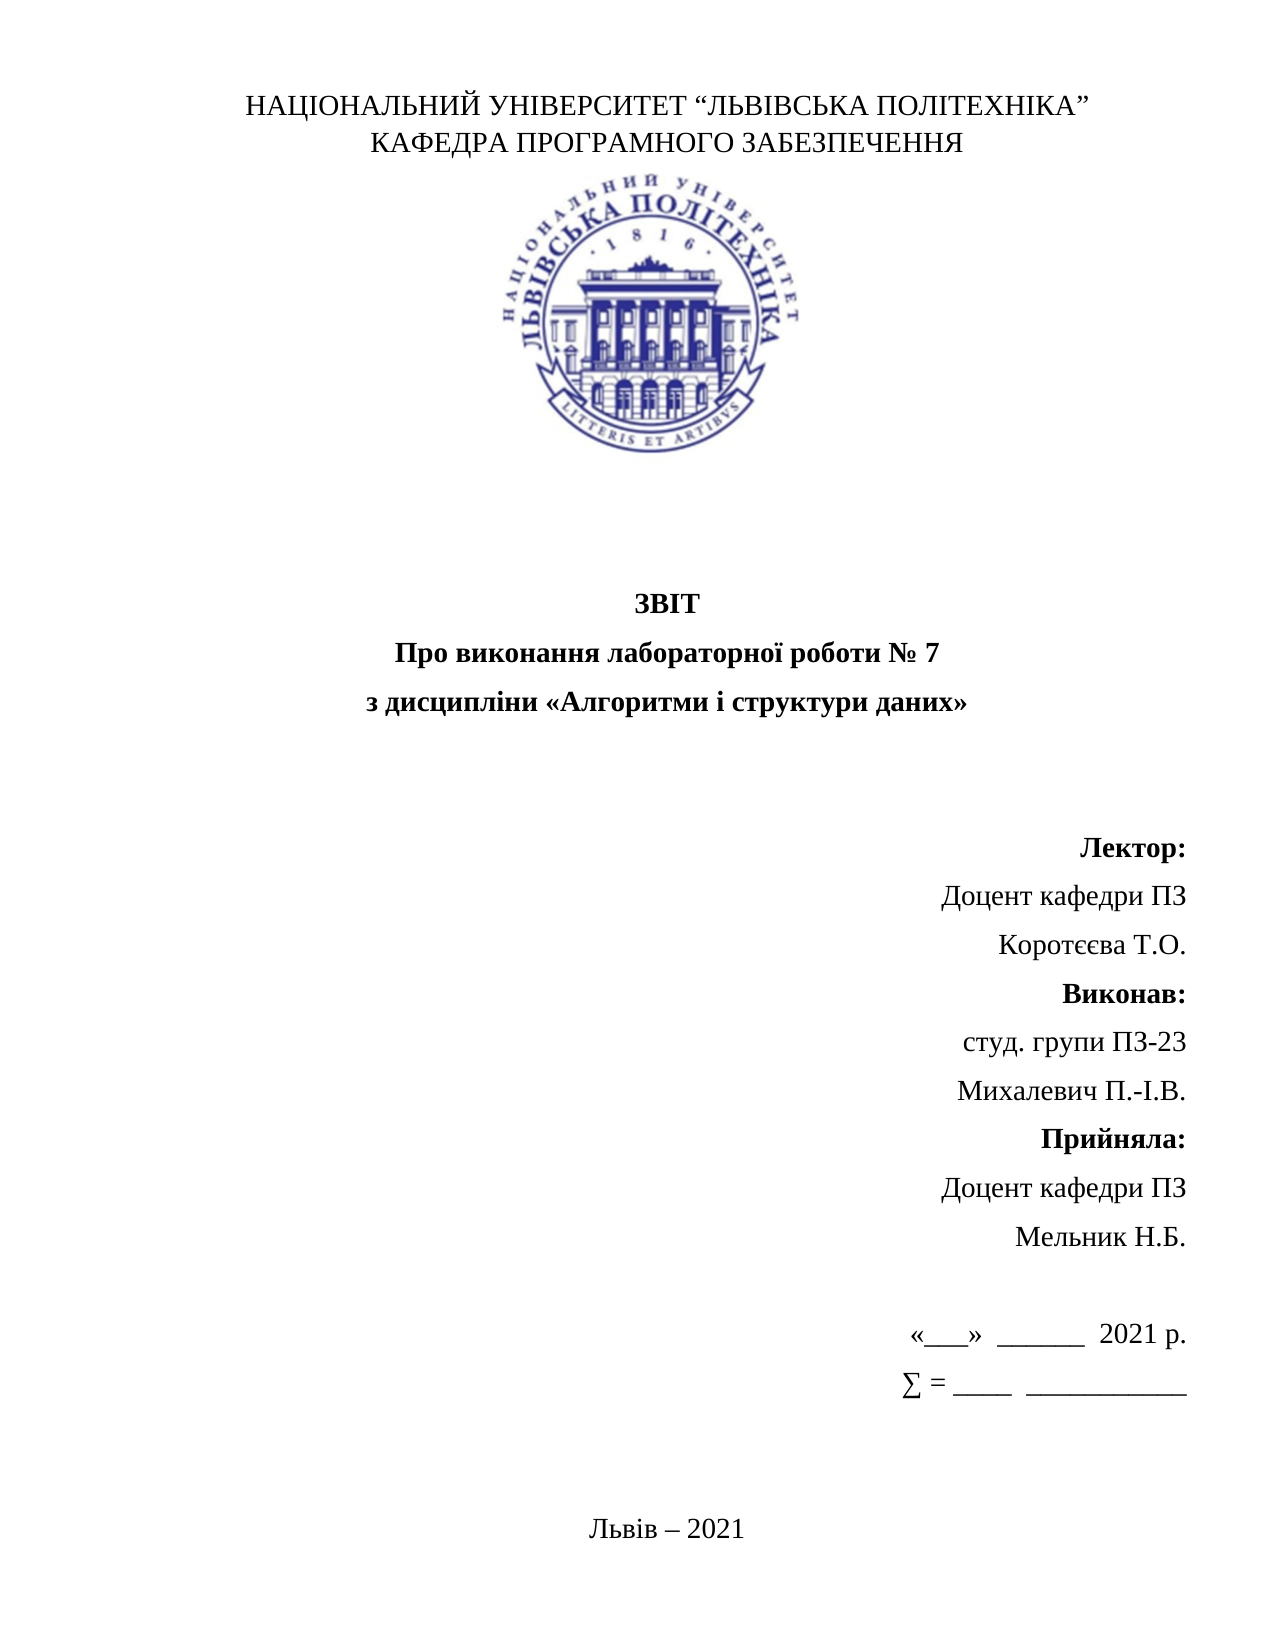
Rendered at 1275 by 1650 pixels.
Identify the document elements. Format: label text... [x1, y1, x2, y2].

text НАЦІОНАЛЬНИЙ УНІВЕРСИТЕТ “ЛЬВІВСЬКА ПОЛІТЕХНІКА” [148, 88, 1186, 122]
text Мельник Н.Б. [148, 1219, 1186, 1252]
text «___» ______ 2021 р. [148, 1316, 1186, 1350]
text ЗВІТ [148, 587, 1186, 620]
text Лектор: [148, 830, 1186, 863]
text КАФЕДРА ПРОГРАМНОГО ЗАБЕЗПЕЧЕННЯ [148, 125, 1186, 158]
picture [472, 160, 830, 475]
text Прийняла: [148, 1122, 1186, 1155]
text Коротєєва Т.О. [148, 927, 1186, 961]
text ∑ = ____ ___________ [148, 1365, 1186, 1398]
text Про виконання лабораторної роботи № 7 [148, 635, 1186, 669]
text Львів – 2021 [148, 1511, 1186, 1544]
text студ. групи ПЗ-23 [148, 1024, 1186, 1058]
text Виконав: [223, 976, 1186, 1009]
text з дисципліни «Алгоритми і структури даних» [148, 684, 1186, 717]
text Михалевич П.-І.В. [148, 1073, 1186, 1107]
text Доцент кафедри ПЗ [148, 1170, 1186, 1204]
text Доцент кафедри ПЗ [148, 878, 1186, 912]
